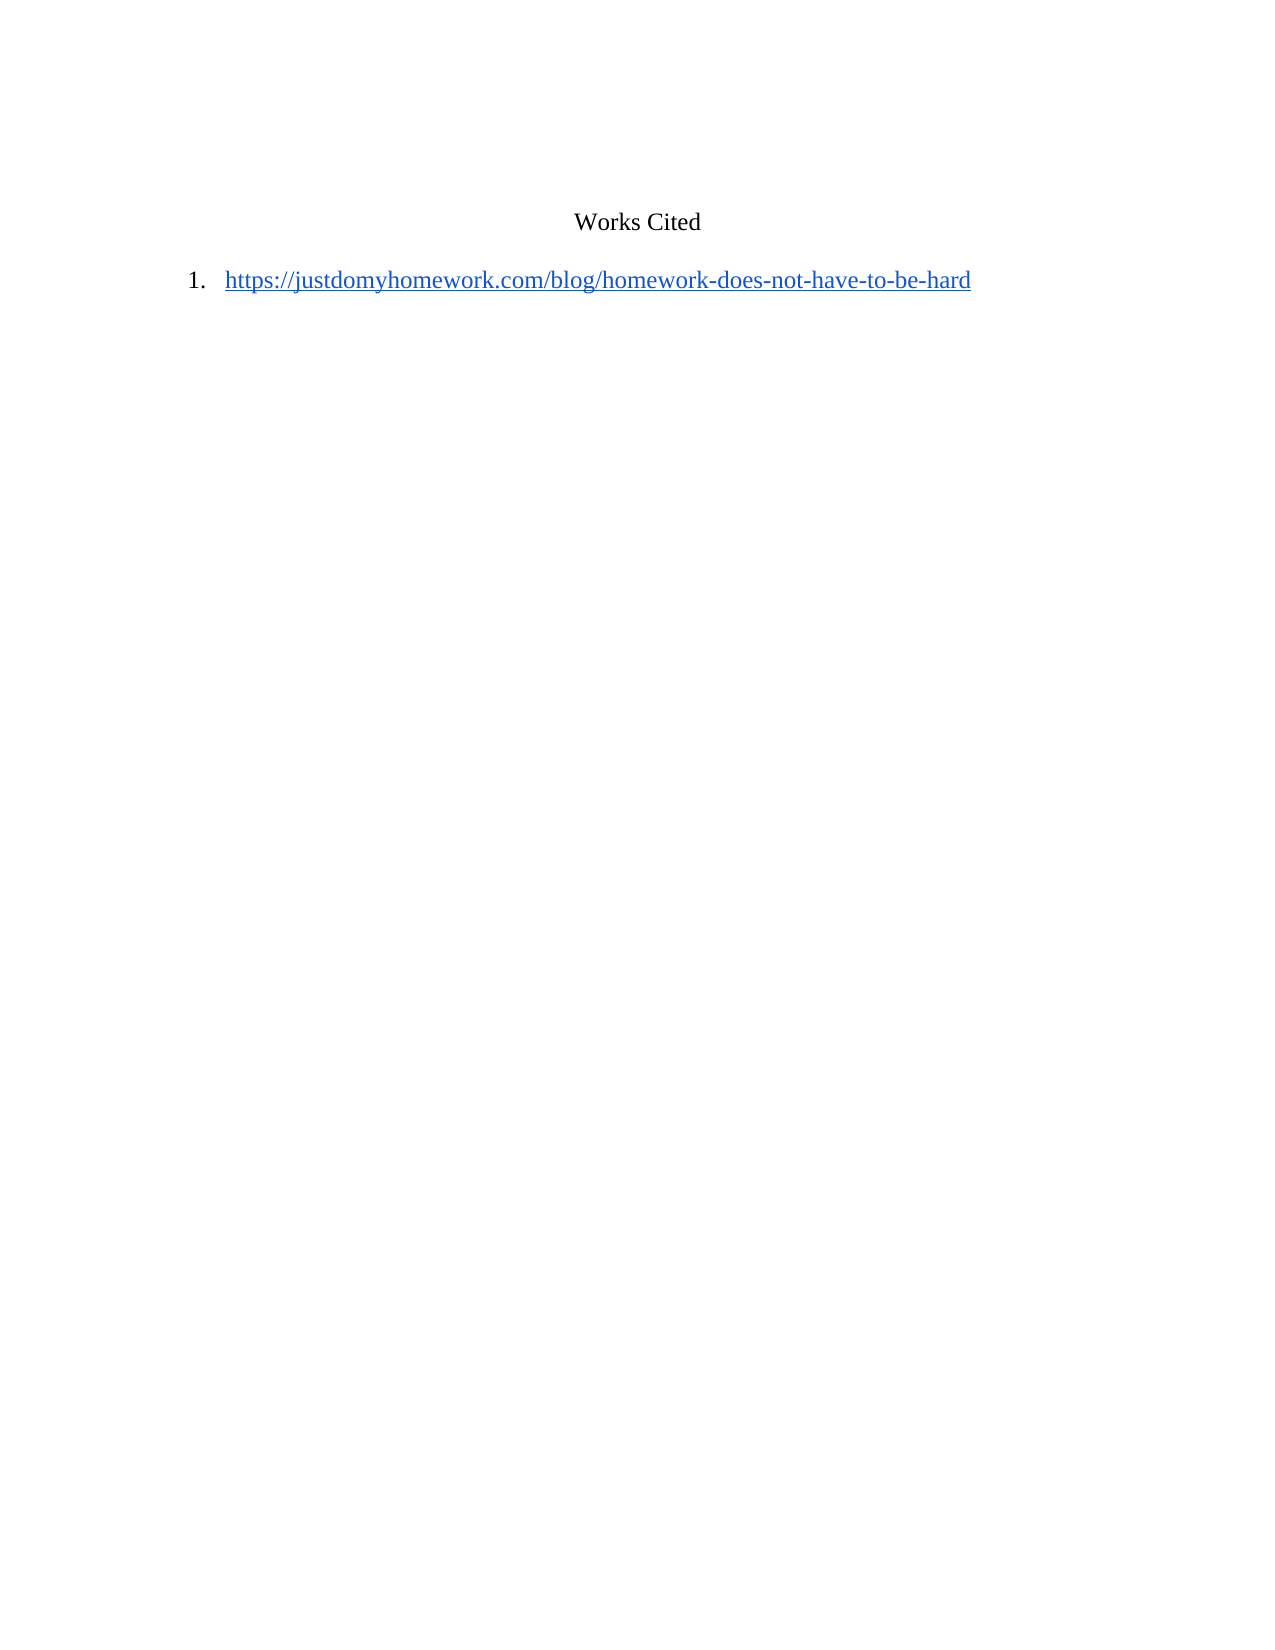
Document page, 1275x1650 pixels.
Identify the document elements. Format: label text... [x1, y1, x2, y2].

text Works Cited [150, 207, 1125, 236]
list https://justdomyhomework.com/blog/homework-does-not-have-to-be-hard [187, 265, 1125, 294]
